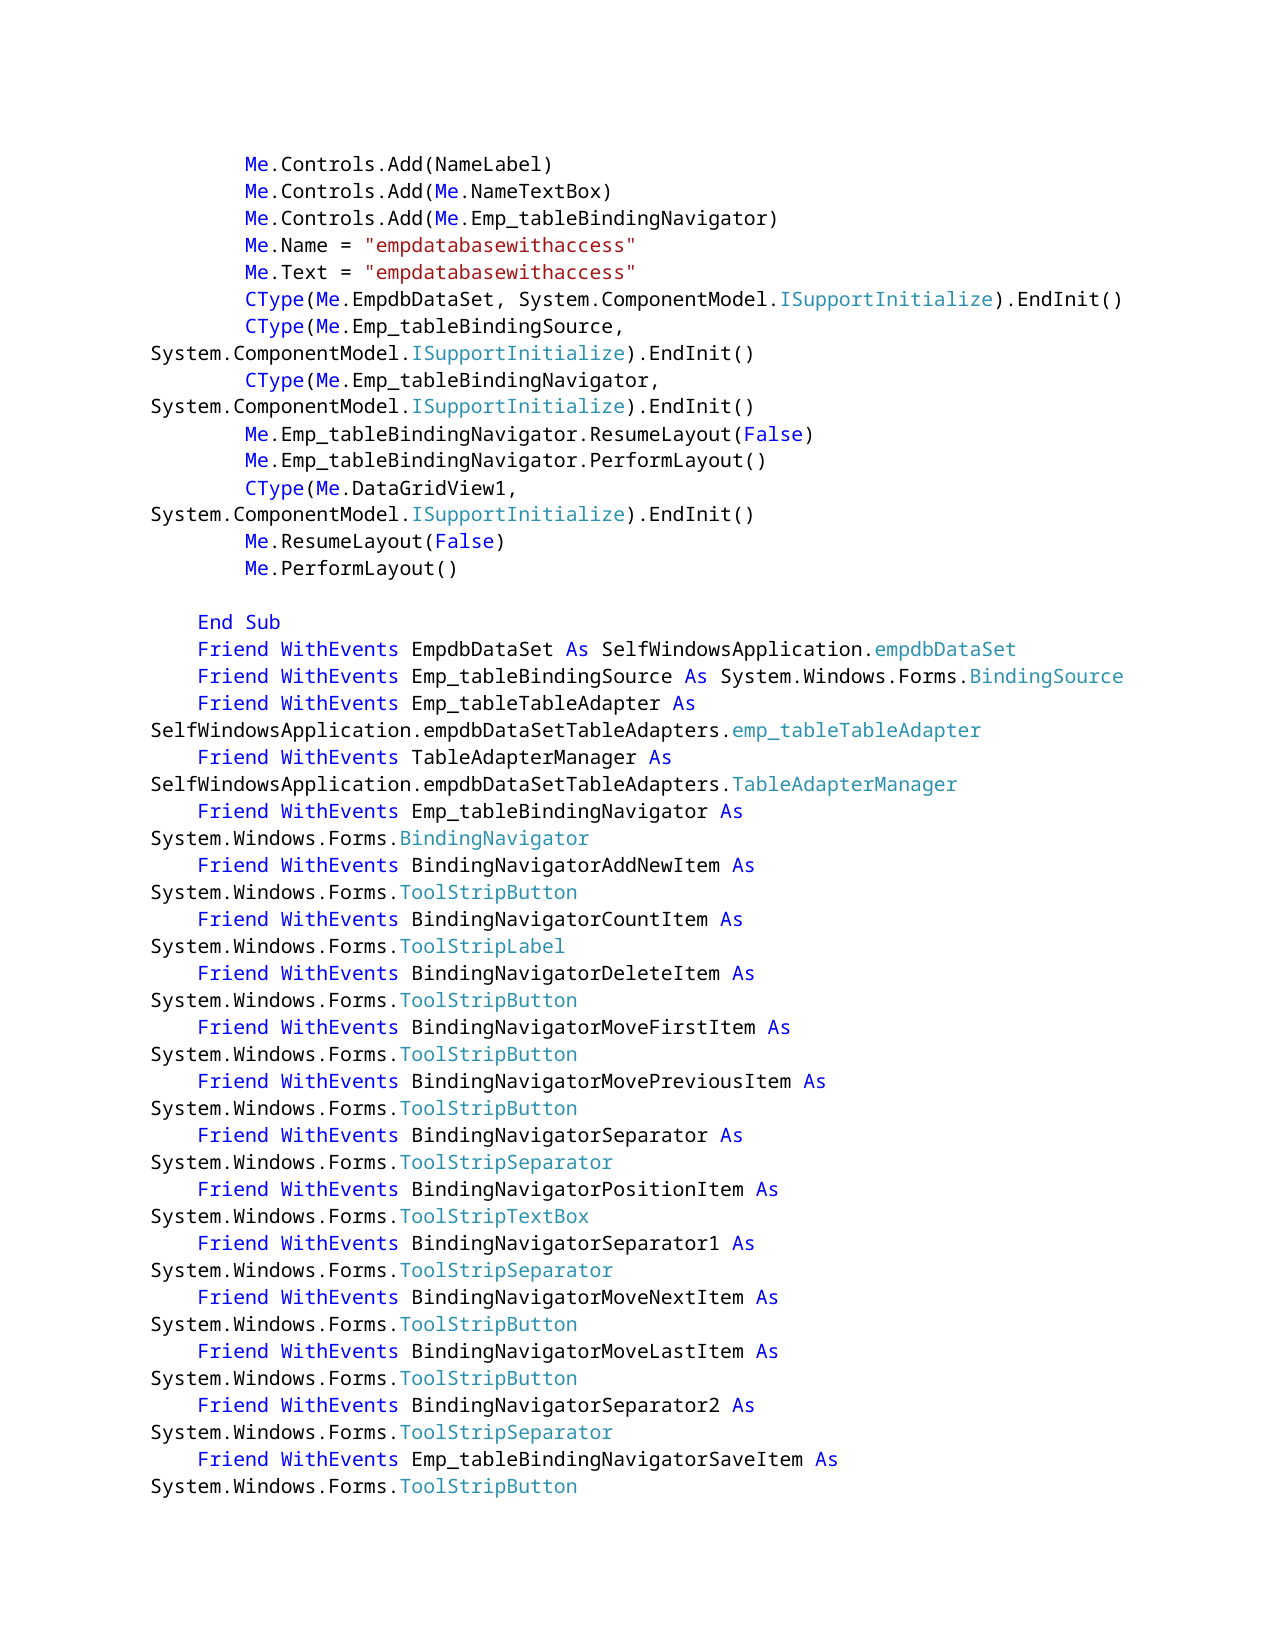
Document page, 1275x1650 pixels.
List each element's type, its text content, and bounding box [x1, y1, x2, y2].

text Me.Emp_tableBindingNavigator.PerformLayout() [150, 447, 1125, 474]
text Friend WithEvents Emp_tableBindingNavigator As System.Windows.Forms.BindingNavigator [150, 797, 1125, 851]
text Friend WithEvents BindingNavigatorSeparator1 As System.Windows.Forms.ToolStripSeparator [150, 1229, 1125, 1283]
text Me.Controls.Add(NameLabel) [150, 150, 1125, 177]
text Me.Text = "empdatabasewithaccess" [150, 258, 1125, 285]
text Friend WithEvents BindingNavigatorPositionItem As System.Windows.Forms.ToolStripTextBox [150, 1175, 1125, 1229]
text CType(Me.DataGridView1, System.ComponentModel.ISupportInitialize).EndInit() [150, 474, 1125, 528]
text CType(Me.EmpdbDataSet, System.ComponentModel.ISupportInitialize).EndInit() [150, 285, 1125, 312]
text Me.Emp_tableBindingNavigator.ResumeLayout(False) [150, 420, 1125, 447]
text End Sub [150, 609, 1125, 636]
text Me.Controls.Add(Me.NameTextBox) [150, 177, 1125, 204]
text Me.ResumeLayout(False) [150, 528, 1125, 555]
text Me.Controls.Add(Me.Emp_tableBindingNavigator) [150, 204, 1125, 231]
text Friend WithEvents BindingNavigatorAddNewItem As System.Windows.Forms.ToolStripButton [150, 851, 1125, 905]
text Friend WithEvents BindingNavigatorMoveFirstItem As System.Windows.Forms.ToolStripButton [150, 1013, 1125, 1067]
text Friend WithEvents BindingNavigatorSeparator As System.Windows.Forms.ToolStripSeparator [150, 1121, 1125, 1175]
text Me.Name = "empdatabasewithaccess" [150, 231, 1125, 258]
text Friend WithEvents EmpdbDataSet As SelfWindowsApplication.empdbDataSet [150, 636, 1125, 663]
text Friend WithEvents Emp_tableTableAdapter As SelfWindowsApplication.empdbDataSetTableAdapters.emp_tableTableAdapter [150, 689, 1125, 743]
text Friend WithEvents TableAdapterManager As SelfWindowsApplication.empdbDataSetTableAdapters.TableAdapterManager [150, 743, 1125, 797]
text Friend WithEvents BindingNavigatorCountItem As System.Windows.Forms.ToolStripLabel [150, 905, 1125, 959]
text Me.PerformLayout() [150, 555, 1125, 582]
text CType(Me.Emp_tableBindingSource, System.ComponentModel.ISupportInitialize).EndInit() [150, 312, 1125, 366]
text Friend WithEvents Emp_tableBindingNavigatorSaveItem As System.Windows.Forms.ToolStripButton [150, 1445, 1125, 1499]
text Friend WithEvents Emp_tableBindingSource As System.Windows.Forms.BindingSource [150, 663, 1125, 689]
text Friend WithEvents BindingNavigatorDeleteItem As System.Windows.Forms.ToolStripButton [150, 959, 1125, 1013]
text Friend WithEvents BindingNavigatorSeparator2 As System.Windows.Forms.ToolStripSeparator [150, 1391, 1125, 1445]
text CType(Me.Emp_tableBindingNavigator, System.ComponentModel.ISupportInitialize).EndInit() [150, 366, 1125, 420]
text Friend WithEvents BindingNavigatorMovePreviousItem As System.Windows.Forms.ToolStripButton [150, 1067, 1125, 1121]
text Friend WithEvents BindingNavigatorMoveNextItem As System.Windows.Forms.ToolStripButton [150, 1283, 1125, 1337]
text Friend WithEvents BindingNavigatorMoveLastItem As System.Windows.Forms.ToolStripButton [150, 1337, 1125, 1391]
